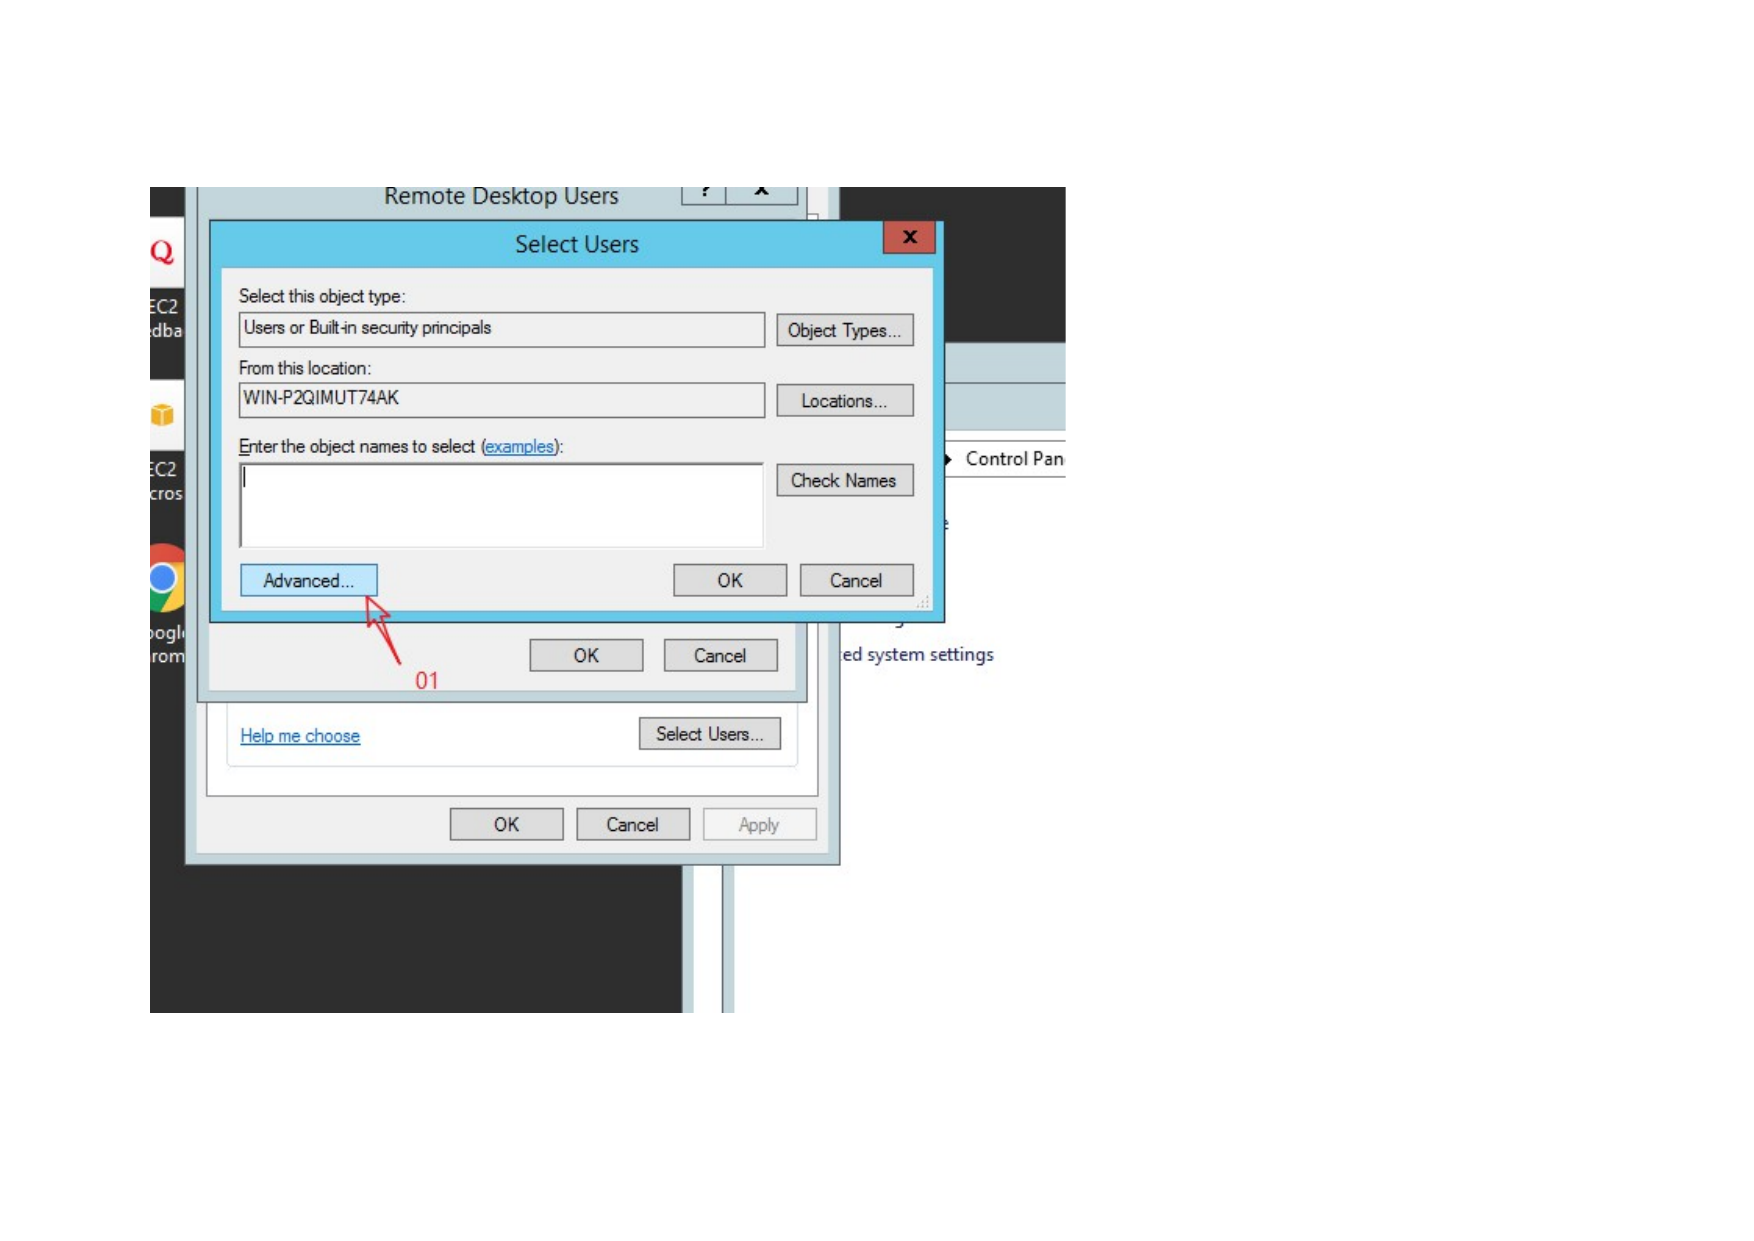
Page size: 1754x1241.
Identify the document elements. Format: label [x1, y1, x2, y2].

picture [150, 187, 1066, 1013]
